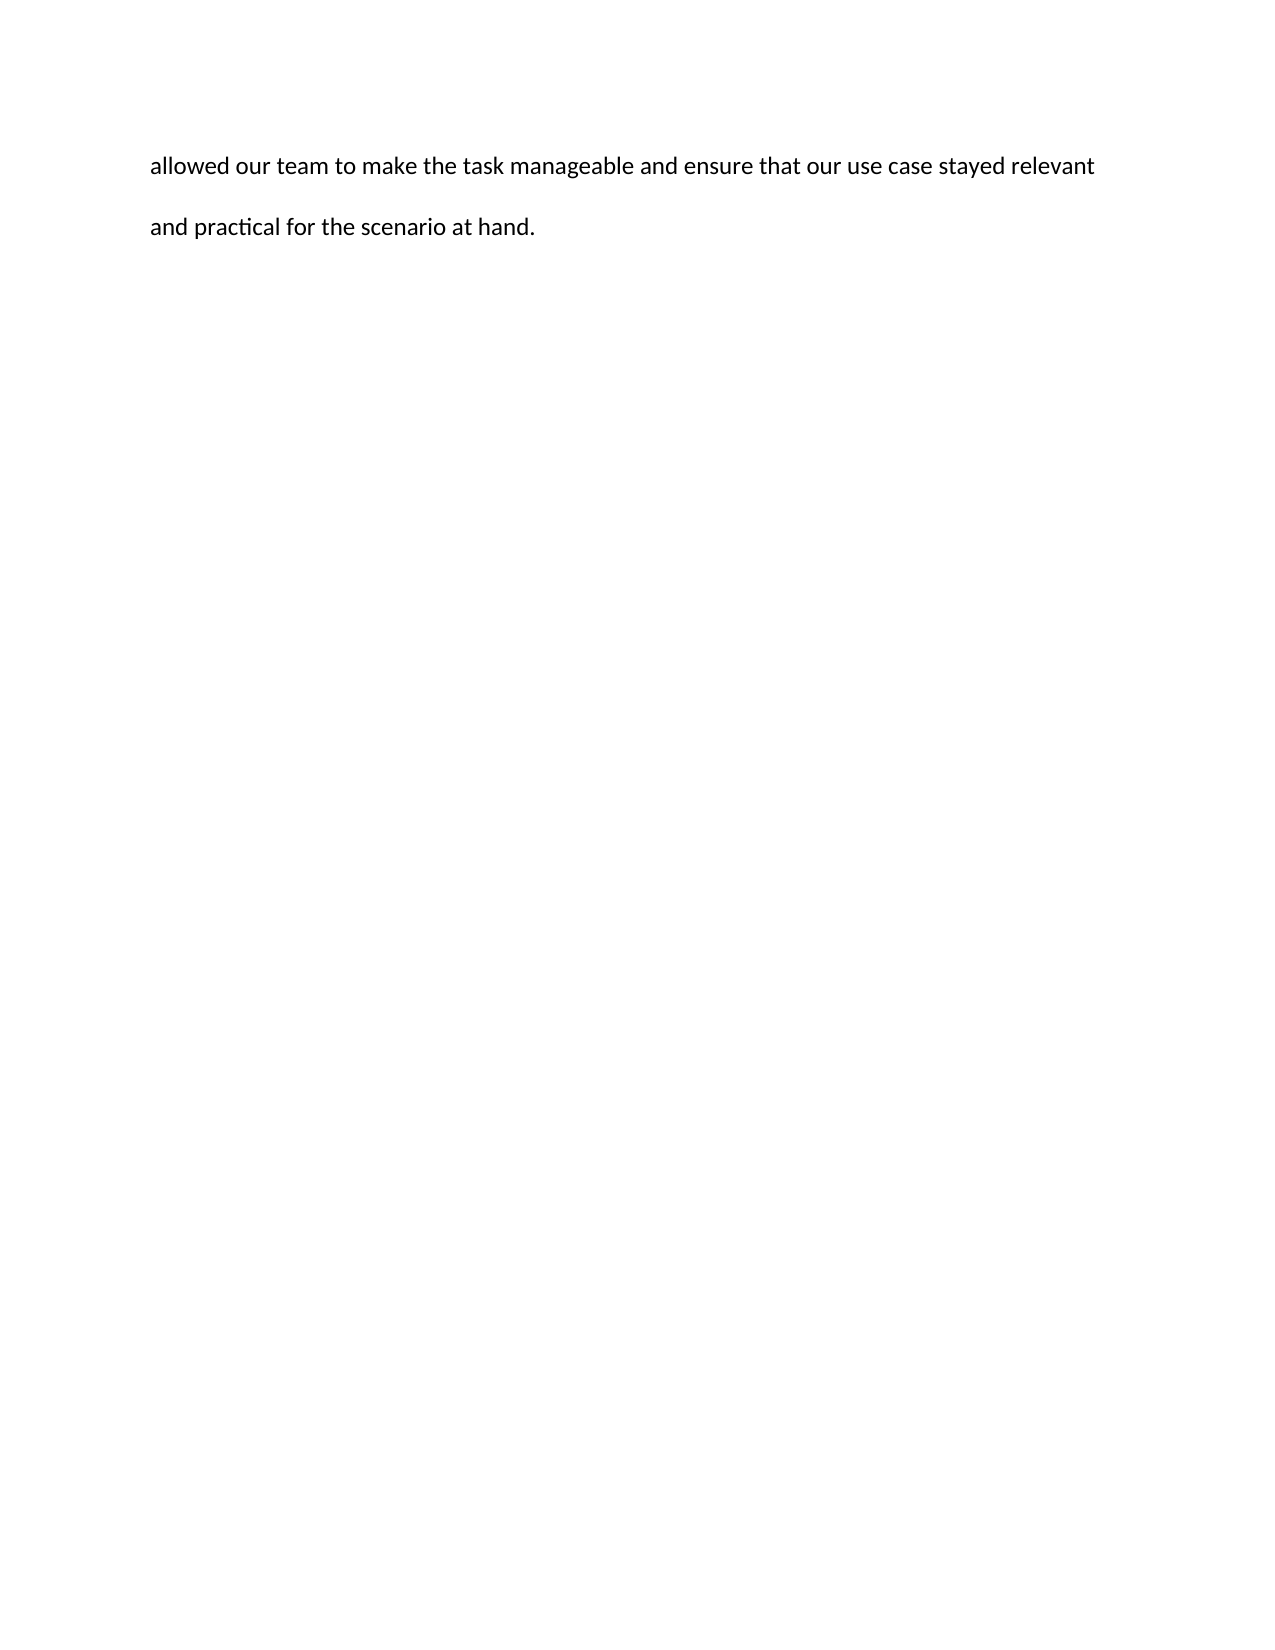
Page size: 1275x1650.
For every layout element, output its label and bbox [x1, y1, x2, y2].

text [150, 150, 1125, 242]
